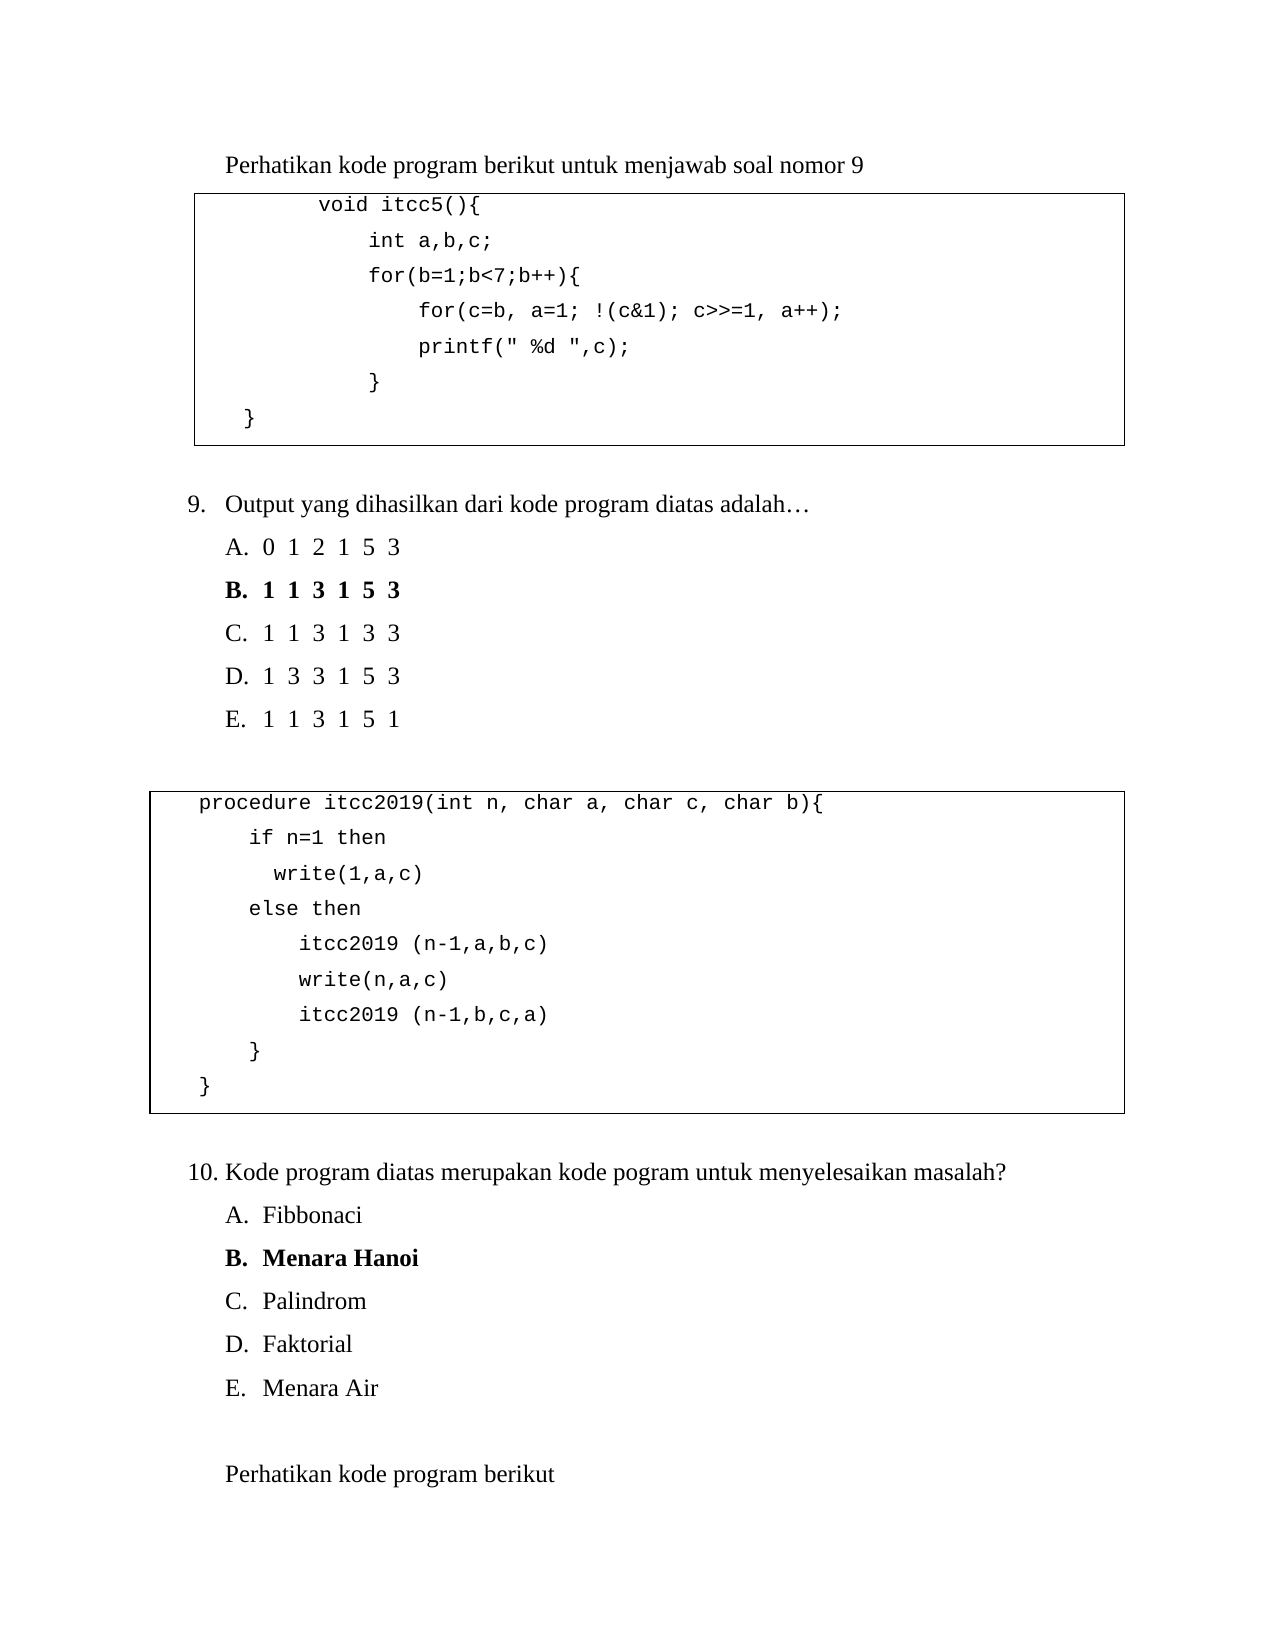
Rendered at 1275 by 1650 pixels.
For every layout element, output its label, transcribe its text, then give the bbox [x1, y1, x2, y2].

list 1 1 3 1 3 3 [225, 618, 1125, 647]
list Fibbonaci [225, 1200, 1125, 1229]
list Perhatikan kode program berikut untuk menjawab soal nomor 9 [225, 150, 1125, 179]
list Faktorial [225, 1329, 1125, 1358]
list Perhatikan kode program berikut [225, 1459, 1125, 1488]
table_header procedure itcc2019(int n, char a, char c, char b){ if n=1 then write(1,a,c) else then itcc2019 (n-1,a,b,c) write(n,a,c) itcc2019 (n-1,b,c,a) } } [151, 792, 1124, 1113]
list 1 1 3 1 5 1 [225, 704, 1125, 733]
list Kode program diatas merupakan kode pogram untuk menyelesaikan masalah? [187, 1157, 1125, 1186]
list 1 3 3 1 5 3 [225, 661, 1125, 690]
list Menara Air [225, 1373, 1125, 1401]
table_header void itcc5(){ int a,b,c; for(b=1;b<7;b++){ for(c=b, a=1; !(c&1); c>>=1, a++); printf(" %d ",c); } } [195, 194, 1124, 444]
list Menara Hanoi [225, 1243, 1125, 1272]
list 1 1 3 1 5 3 [225, 575, 1125, 604]
list Output yang dihasilkan dari kode program diatas adalah… [187, 489, 1125, 517]
list Palindrom [225, 1286, 1125, 1315]
list 0 1 2 1 5 3 [225, 532, 1125, 561]
